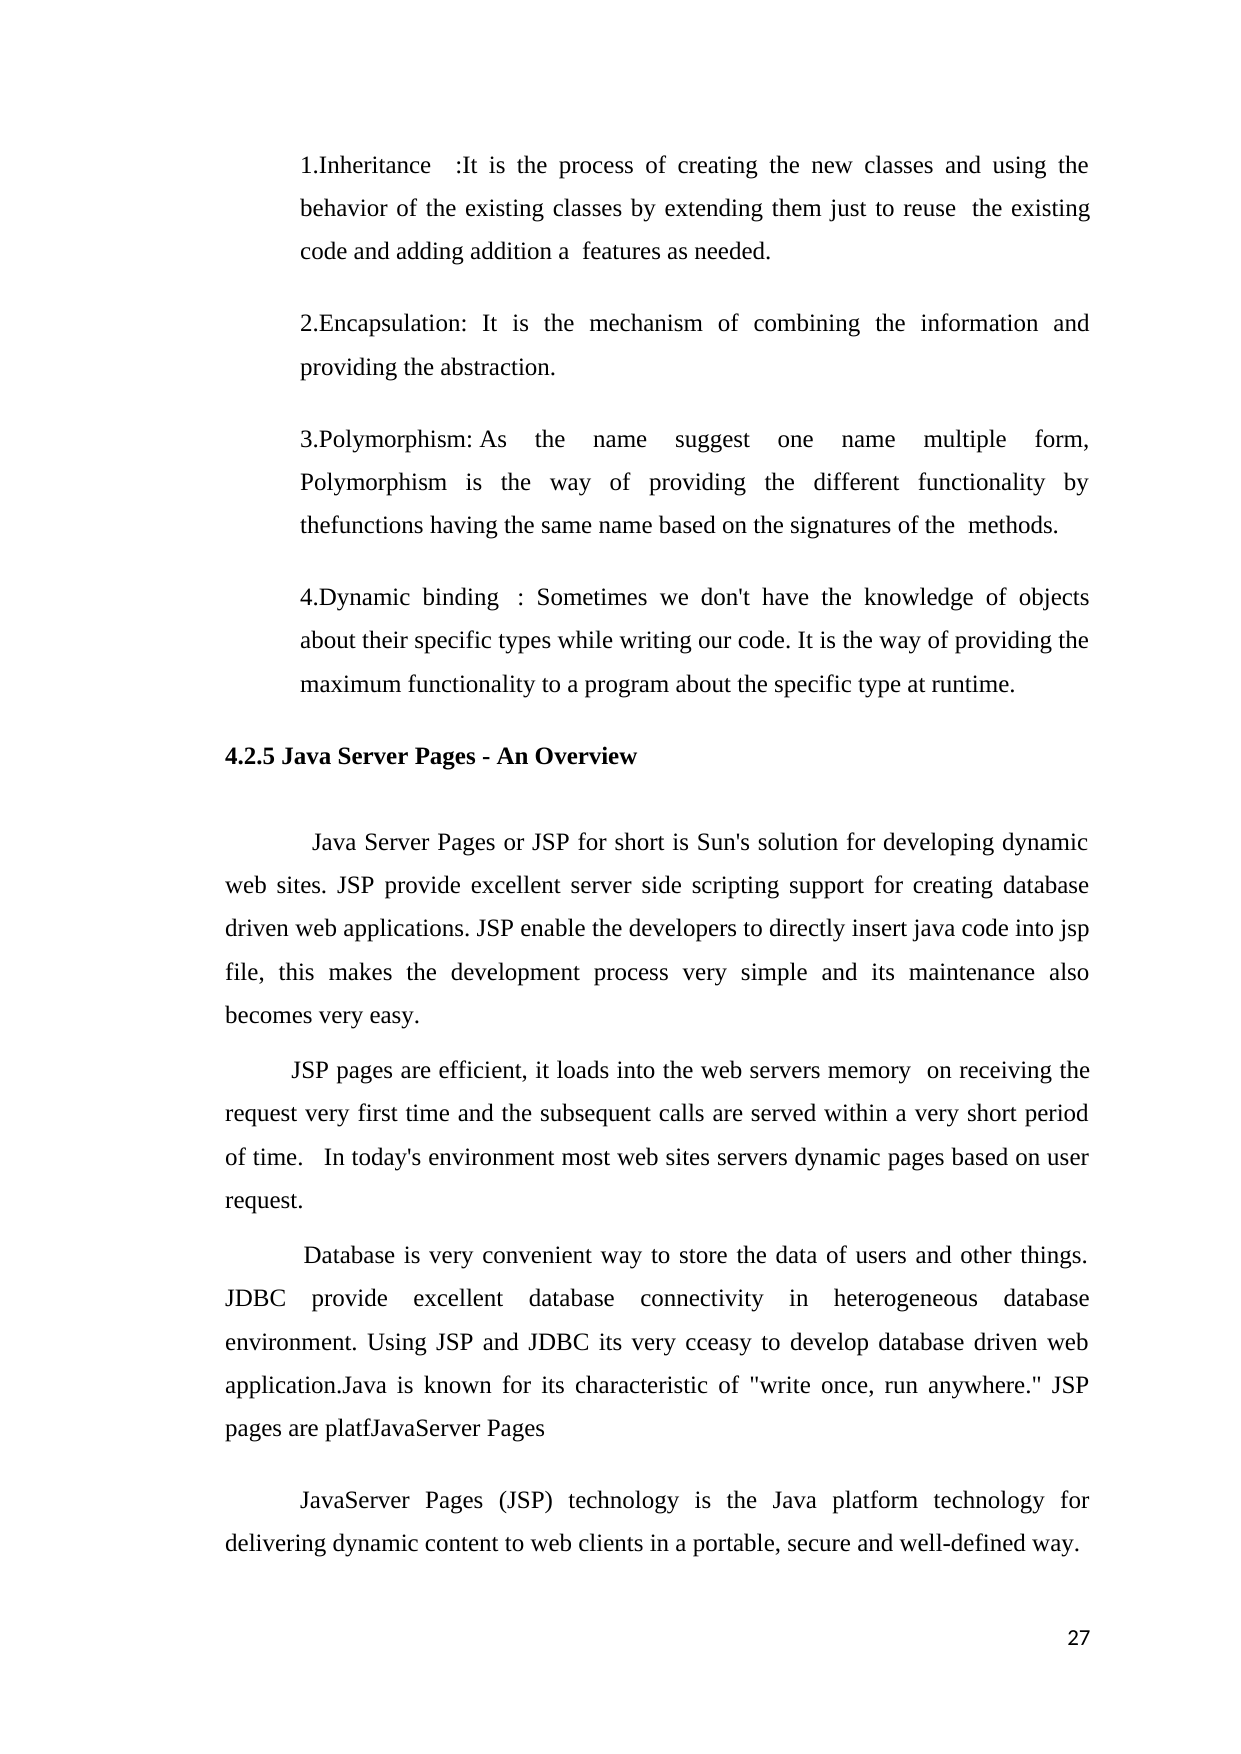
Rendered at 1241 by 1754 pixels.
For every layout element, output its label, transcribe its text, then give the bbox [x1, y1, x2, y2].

text JavaServer Pages (JSP) technology is the Java platform technology for delivering dynamic content to web clients in a portable, secure and well-defined way. [225, 1485, 1090, 1557]
text 3.Polymorphism: As the name suggest one name multiple form, Polymorphism is the way of providing the different functionality by thefunctions having the same name based on the signatures of the methods. [300, 424, 1090, 539]
text 4.Dynamic binding : Sometimes we don't have the knowledge of objects about their specific types while writing our code. It is the way of providing the maximum functionality to a program about the specific type at runtime. [300, 582, 1090, 697]
text 1.Inheritance :It is the process of creating the new classes and using the behavior of the existing classes by extending them just to reuse the existing code and adding addition a features as needed. [300, 150, 1090, 265]
text JSP pages are efficient, it loads into the web servers memory on receiving the request very first time and the subsequent calls are served within a very short period of time. In today's environment most web sites servers dynamic pages based on user request. [225, 1055, 1090, 1213]
text Database is very convenient way to store the data of users and other things. JDBC provide excellent database connectivity in heterogeneous database environment. Using JSP and JDBC its very cceasy to develop database driven web application.Java is known for its characteristic of "write once, run anywhere." JSP pages are platfJavaServer Pages [225, 1240, 1090, 1442]
text 2.Encapsulation: It is the mechanism of combining the information and providing the abstraction. [300, 308, 1090, 380]
text Java Server Pages or JSP for short is Sun's solution for developing dynamic web sites. JSP provide excellent server side scripting support for creating database driven web applications. JSP enable the developers to directly insert java code into jsp file, this makes the development process very simple and its maintenance also becomes very easy. [225, 827, 1090, 1028]
text 4.2.5 Java Server Pages - An Overview [225, 741, 1090, 770]
